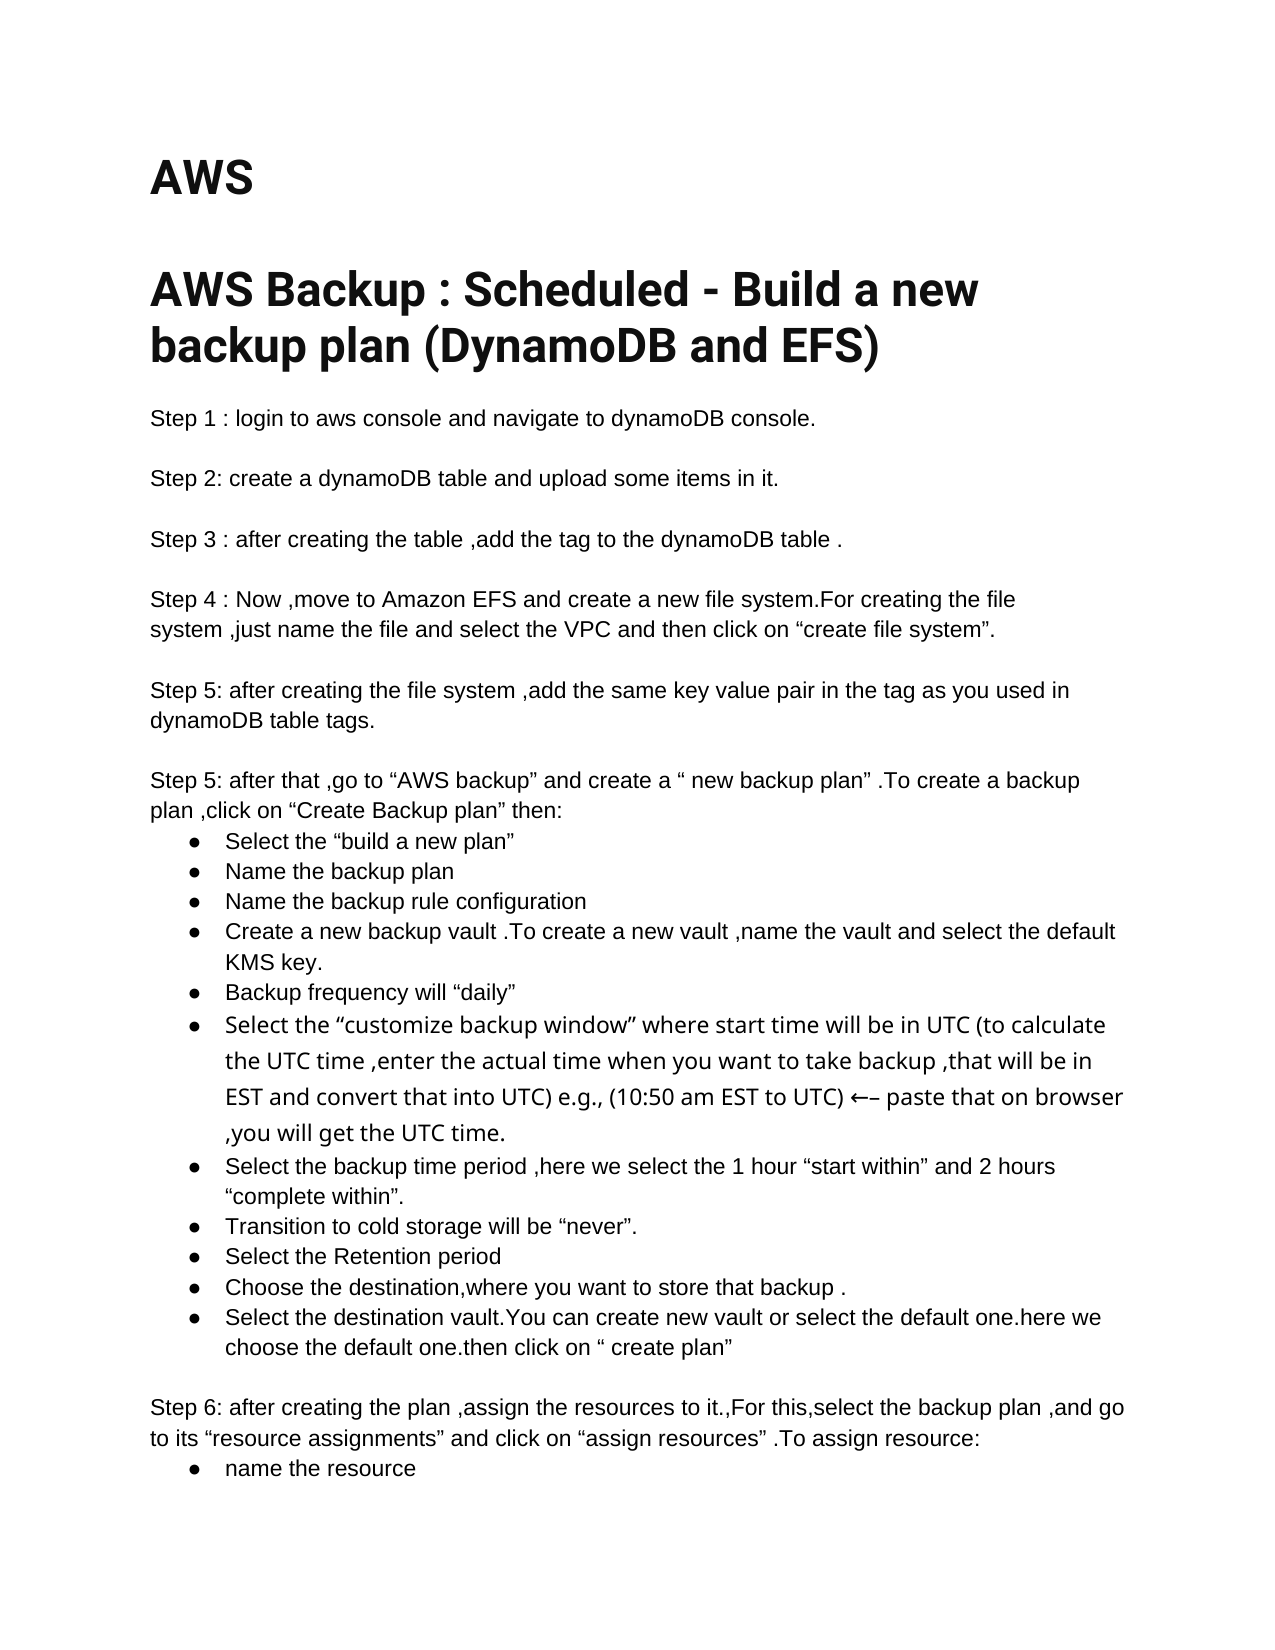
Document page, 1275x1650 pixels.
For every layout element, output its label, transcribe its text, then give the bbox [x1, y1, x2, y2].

subtitle AWS Backup : Scheduled - Build a new backup plan (DynamoDB and EFS) [150, 262, 1125, 374]
list Create a new backup vault .To create a new vault ,name the vault and select the default KMS key. [187, 918, 1125, 975]
list Choose the destination,where you want to store that backup . [187, 1273, 1125, 1300]
list Transition to cold storage will be “never”. [187, 1213, 1125, 1239]
list Select the destination vault.You can create new vault or select the default one.here we choose the default one.then click on “ create plan” [187, 1304, 1125, 1360]
list Select the Retention period [187, 1243, 1125, 1270]
text Step 4 : Now ,move to Amazon EFS and create a new file system.For creating the file system ,just name the file and select the VPC and then click on “create file system”. [150, 586, 1125, 643]
subtitle AWS [150, 150, 1125, 206]
text Step 3 : after creating the table ,add the tag to the dynamoDB table . [150, 526, 1125, 552]
text Step 6: after creating the plan ,assign the resources to it.,For this,select the backup plan ,and go to its “resource assignments” and click on “assign resources” .To assign resource: [150, 1394, 1125, 1451]
text Step 5: after creating the file system ,add the same key value pair in the tag as you used in dynamoDB table tags. [150, 677, 1125, 733]
list Name the backup rule configuration [187, 888, 1125, 914]
text Step 1 : login to aws console and navigate to dynamoDB console. [150, 405, 1125, 431]
list Select the “customize backup window” where start time will be in UTC (to calculate the UTC time ,enter the actual time when you want to take backup ,that will be in EST and convert that into UTC) e.g., (10:50 am EST to UTC) ←– paste that on browser ,you will get the UTC time. [187, 1009, 1125, 1148]
text Step 2: create a dynamoDB table and upload some items in it. [150, 465, 1125, 492]
list Select the “build a new plan” [187, 828, 1125, 854]
text Step 5: after that ,go to “AWS backup” and create a “ new backup plan” .To create a backup plan ,click on “Create Backup plan” then: [150, 767, 1125, 824]
list Name the backup plan [187, 858, 1125, 884]
list Select the backup time period ,here we select the 1 hour “start within” and 2 hours “complete within”. [187, 1153, 1125, 1209]
list name the resource [187, 1455, 1125, 1481]
list Backup frequency will “daily” [187, 979, 1125, 1005]
